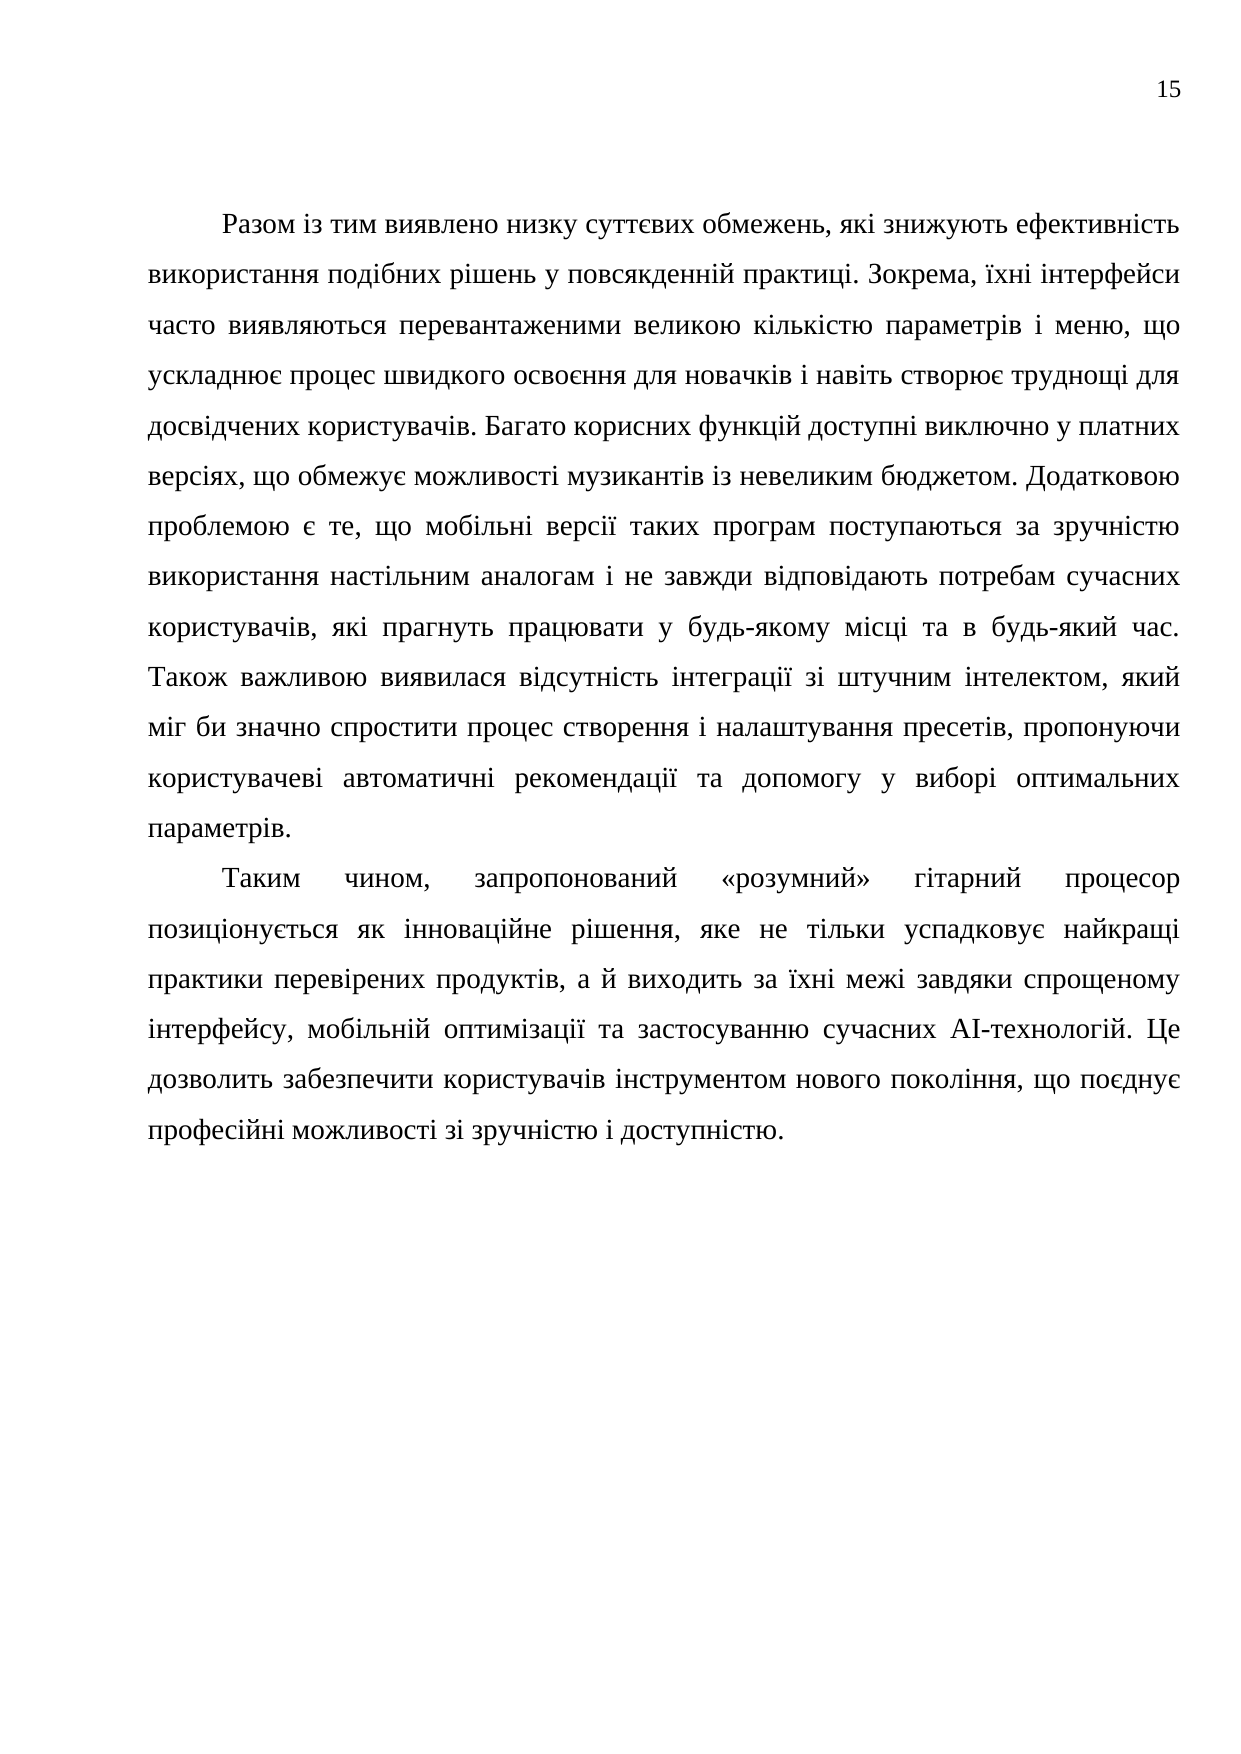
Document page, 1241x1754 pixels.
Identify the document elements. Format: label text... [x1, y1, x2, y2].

text Разом із тим виявлено низку суттєвих обмежень, які знижують ефективність використання подібних рішень у повсякденній практиці. Зокрема, їхні інтерфейси часто виявляються перевантаженими великою кількістю параметрів і меню, що ускладнює процес швидкого освоєння для новачків і навіть створює труднощі для досвідчених користувачів. Багато корисних функцій доступні виключно у платних версіях, що обмежує можливості музикантів із невеликим бюджетом. Додатковою проблемою є те, що мобільні версії таких програм поступаються за зручністю використання настільним аналогам і не завжди відповідають потребам сучасних користувачів, які прагнуть працювати у будь-якому місці та в будь-який час. Також важливою виявилася відсутність інтеграції зі штучним інтелектом, який міг би значно спростити процес створення і налаштування пресетів, пропонуючи користувачеві автоматичні рекомендації та допомогу у виборі оптимальних параметрів. [148, 206, 1181, 844]
text Таким чином, запропонований «розумний» гітарний процесор позиціонується як інноваційне рішення, яке не тільки успадковує найкращі практики перевірених продуктів, а й виходить за їхні межі завдяки спрощеному інтерфейсу, мобільній оптимізації та застосуванню сучасних AI-технологій. Це дозволить забезпечити користувачів інструментом нового покоління, що поєднує професійні можливості зі зручністю і доступністю. [148, 860, 1181, 1146]
